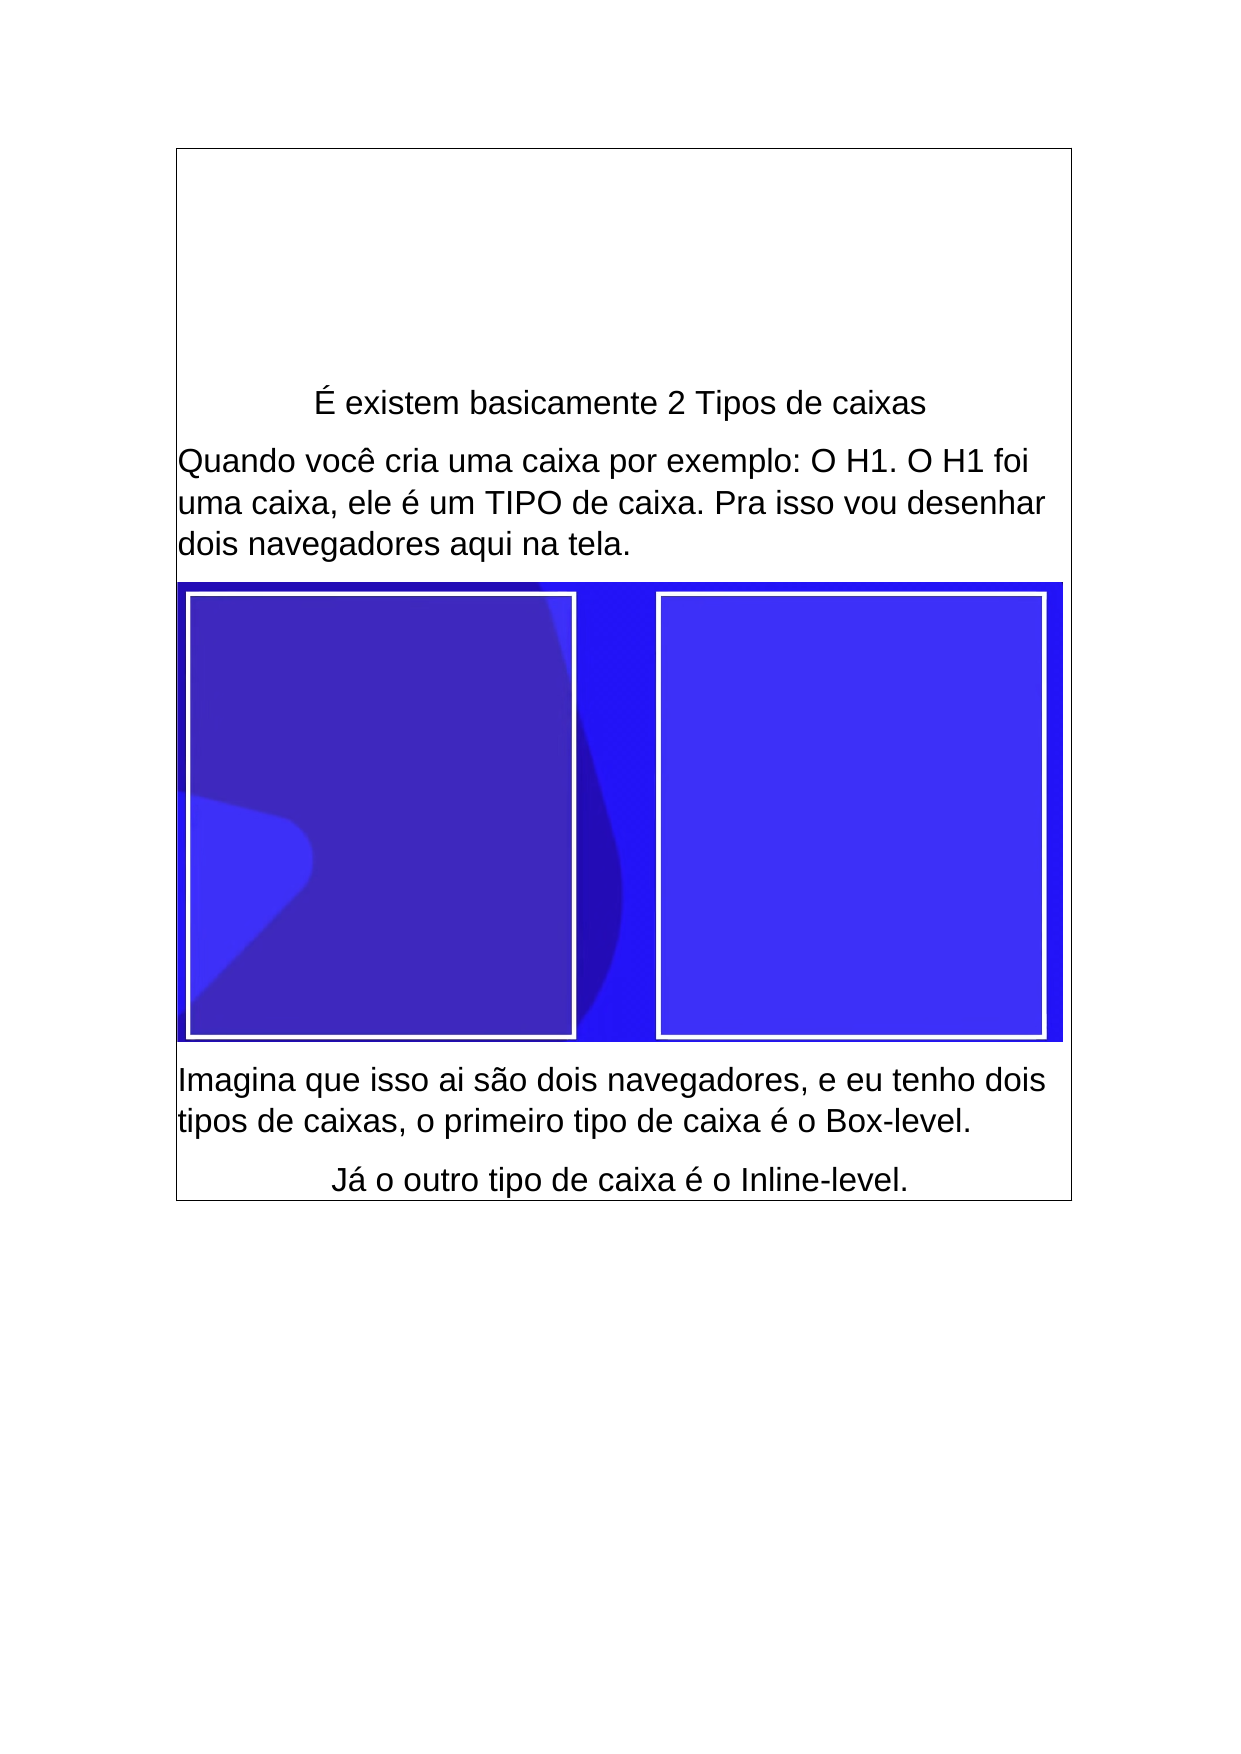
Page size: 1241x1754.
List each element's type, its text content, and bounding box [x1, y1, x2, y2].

text Já o outro tipo de caixa é o Inline-level. [177, 1157, 1071, 1200]
text Quando você cria uma caixa por exemplo: O H1. O H1 foi uma caixa, ele é um TIPO de caixa. Pra isso vou desenhar dois navegadores aqui na tela. [177, 438, 1071, 563]
text Imagina que isso ai são dois navegadores, e eu tenho dois tipos de caixas, o primeiro tipo de caixa é o Box-level. [177, 1057, 1071, 1140]
picture [177, 582, 1063, 1042]
text É existem basicamente 2 Tipos de caixas [177, 380, 1071, 422]
